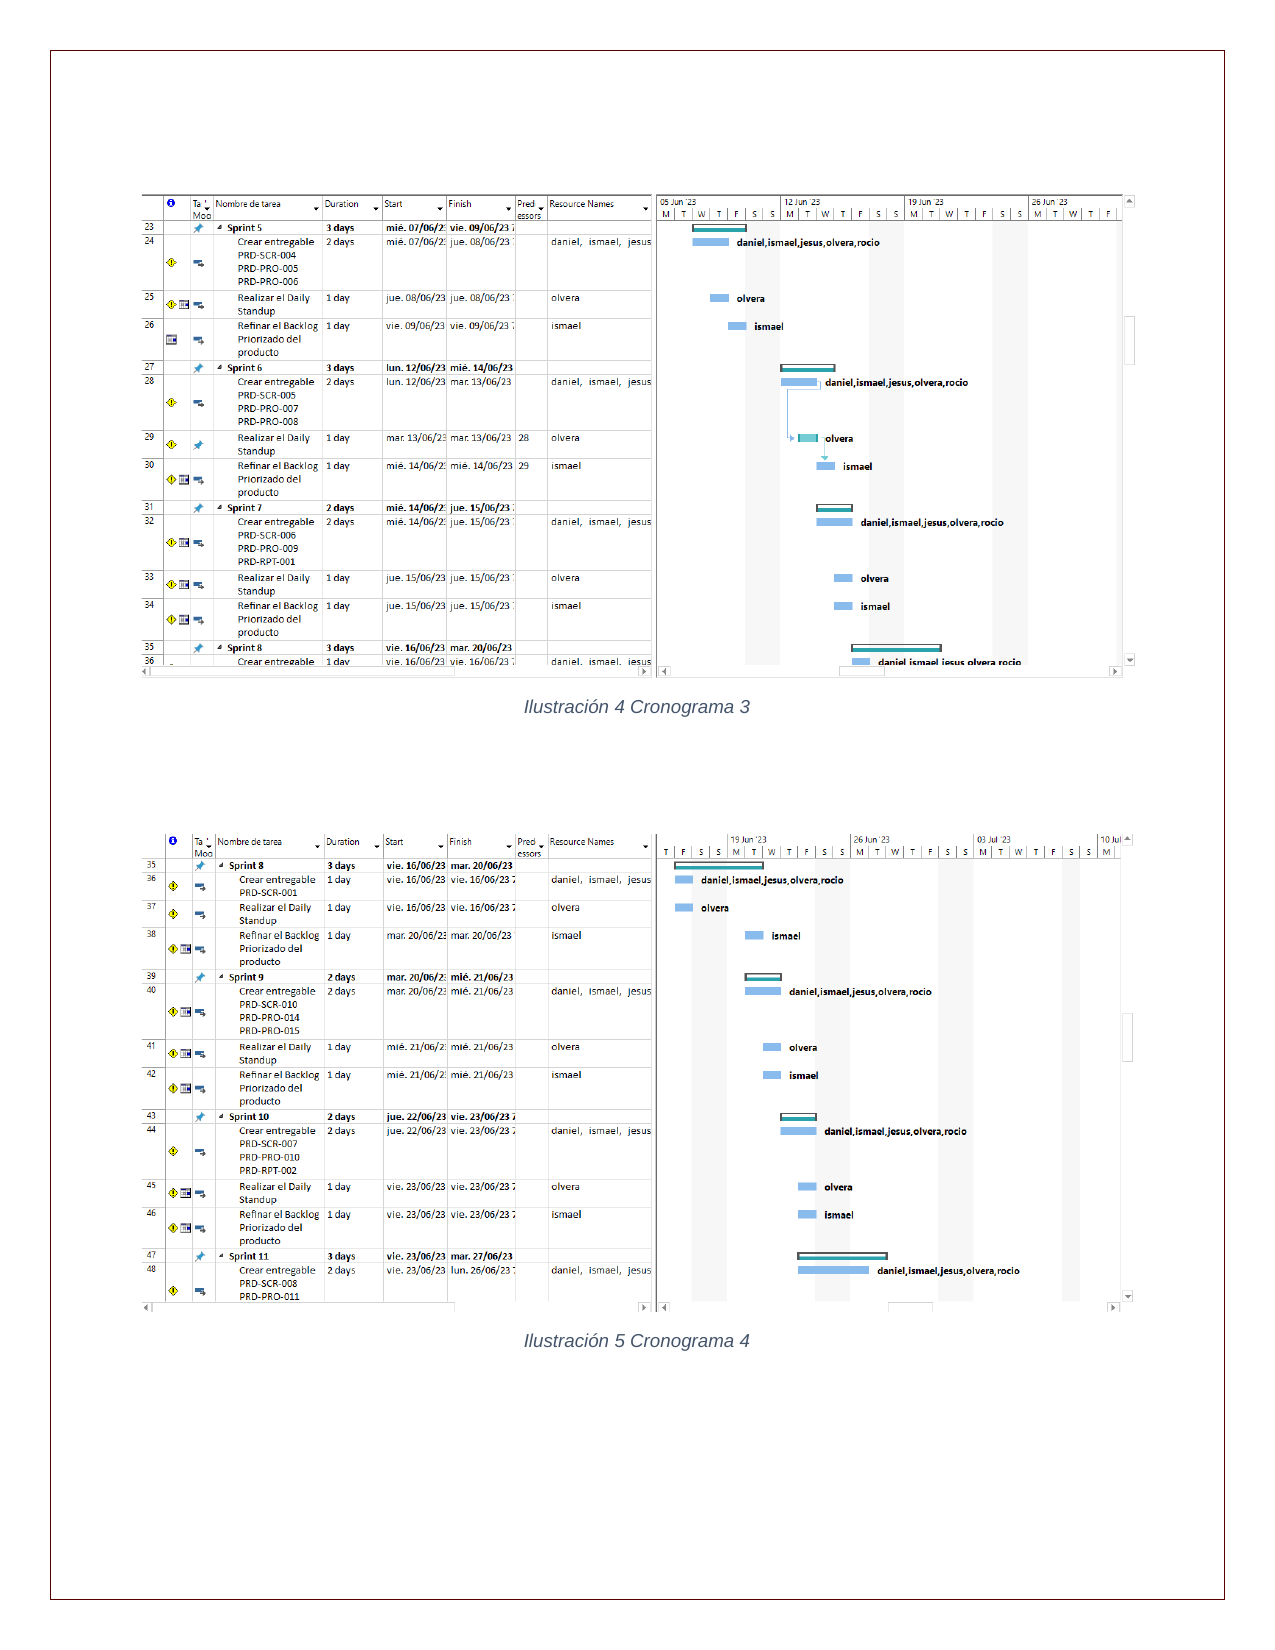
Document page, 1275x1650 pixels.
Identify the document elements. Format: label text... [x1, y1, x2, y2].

picture [141, 834, 1134, 1312]
picture [141, 194, 1135, 678]
